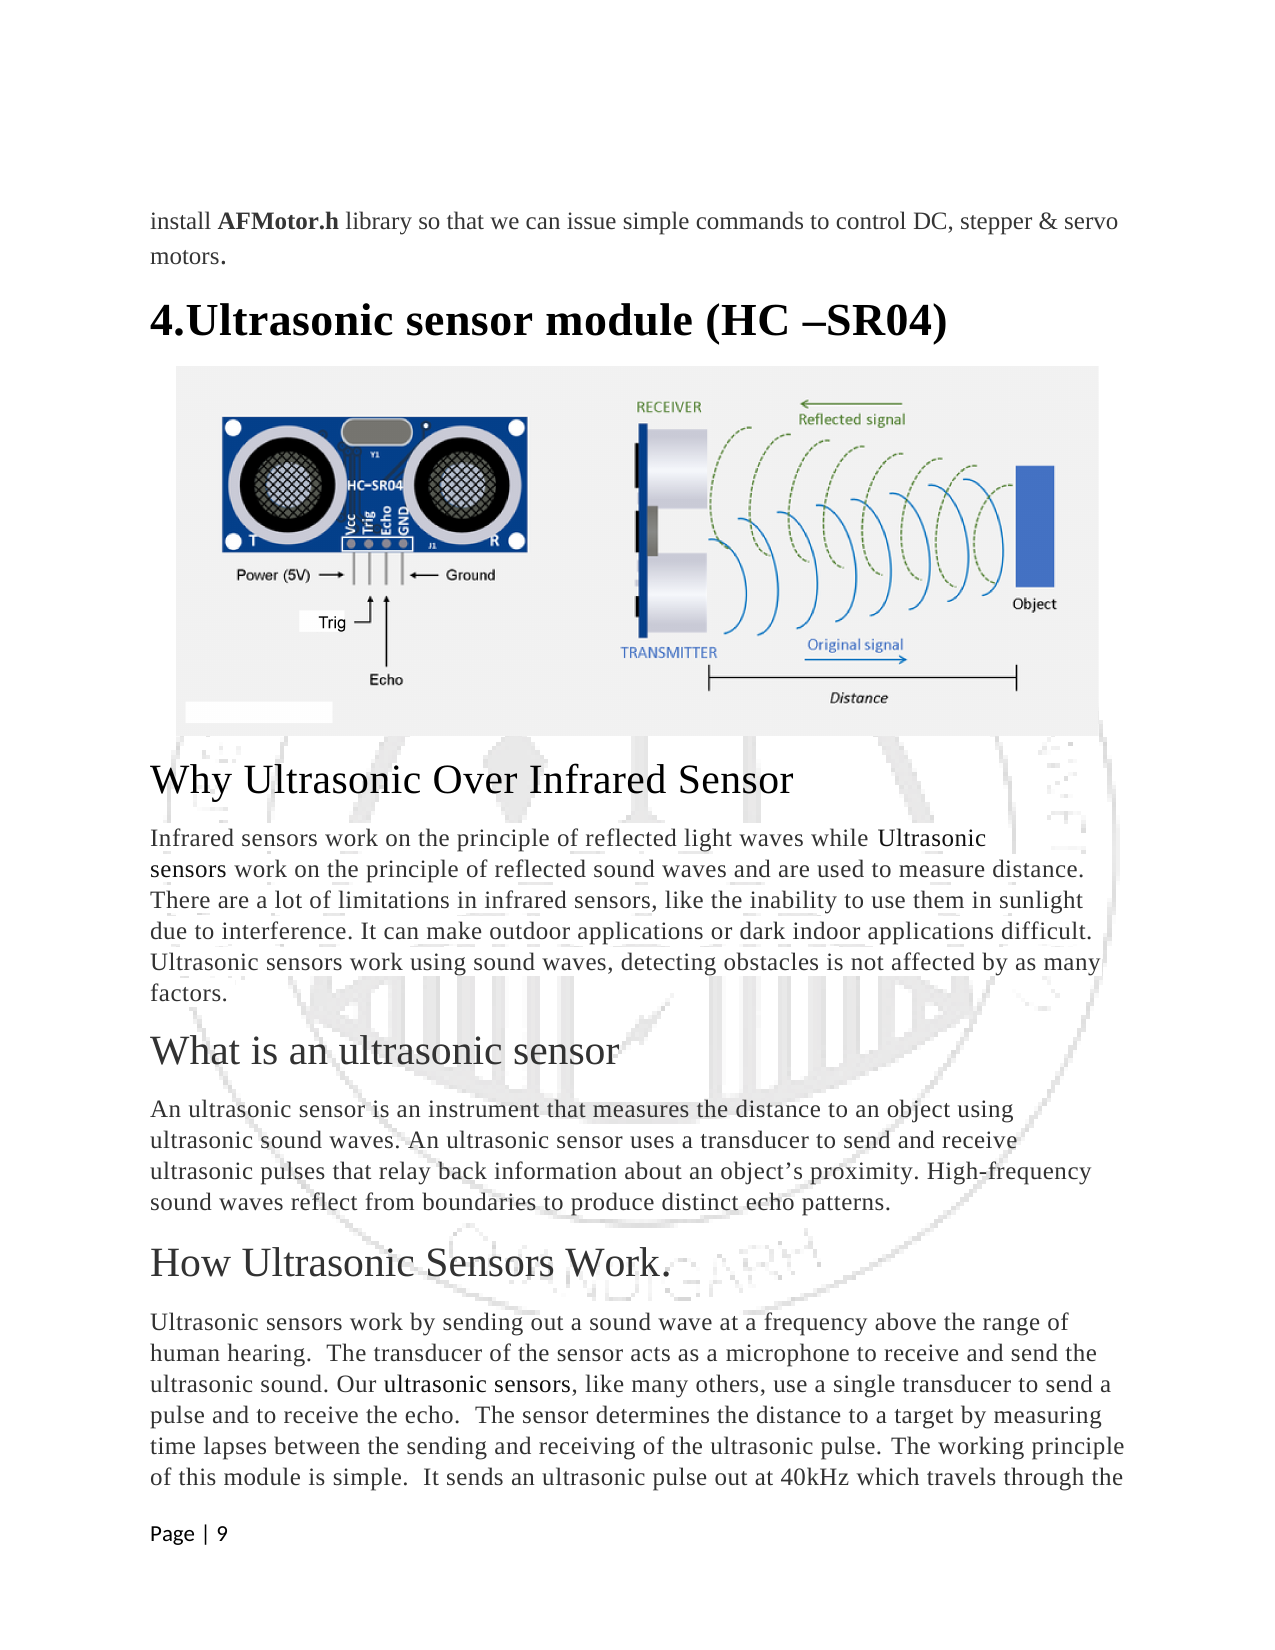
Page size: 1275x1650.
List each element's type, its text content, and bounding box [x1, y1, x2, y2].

text What is an ultrasonic sensor [150, 1026, 1125, 1073]
picture [176, 366, 1099, 736]
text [150, 1307, 1125, 1491]
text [150, 198, 1125, 273]
text 4.Ultrasonic sensor module (HC –SR04) [150, 293, 1125, 345]
text Infrared sensors work on the principle of reflected light waves while Ultrasonic sensors work on the principle of reflected sound waves and are used to measure distance. There are a lot of limitations in infrared sensors, like the inability to use them in sunlight due to interference. It can make outdoor applications or dark indoor applications difficult. Ultrasonic sensors work using sound waves, detecting obstacles is not affected by as many factors. [150, 823, 1125, 1007]
text How Ultrasonic Sensors Work. [150, 1235, 1125, 1286]
text An ultrasonic sensor is an instrument that measures the distance to an object using ultrasonic sound waves. An ultrasonic sensor uses a transducer to send and receive ultrasonic pulses that relay back information about an object’s proximity. High-frequency sound waves reflect from boundaries to produce distinct echo patterns. [150, 1094, 1125, 1216]
text Why Ultrasonic Over Infrared Sensor [150, 754, 1125, 802]
